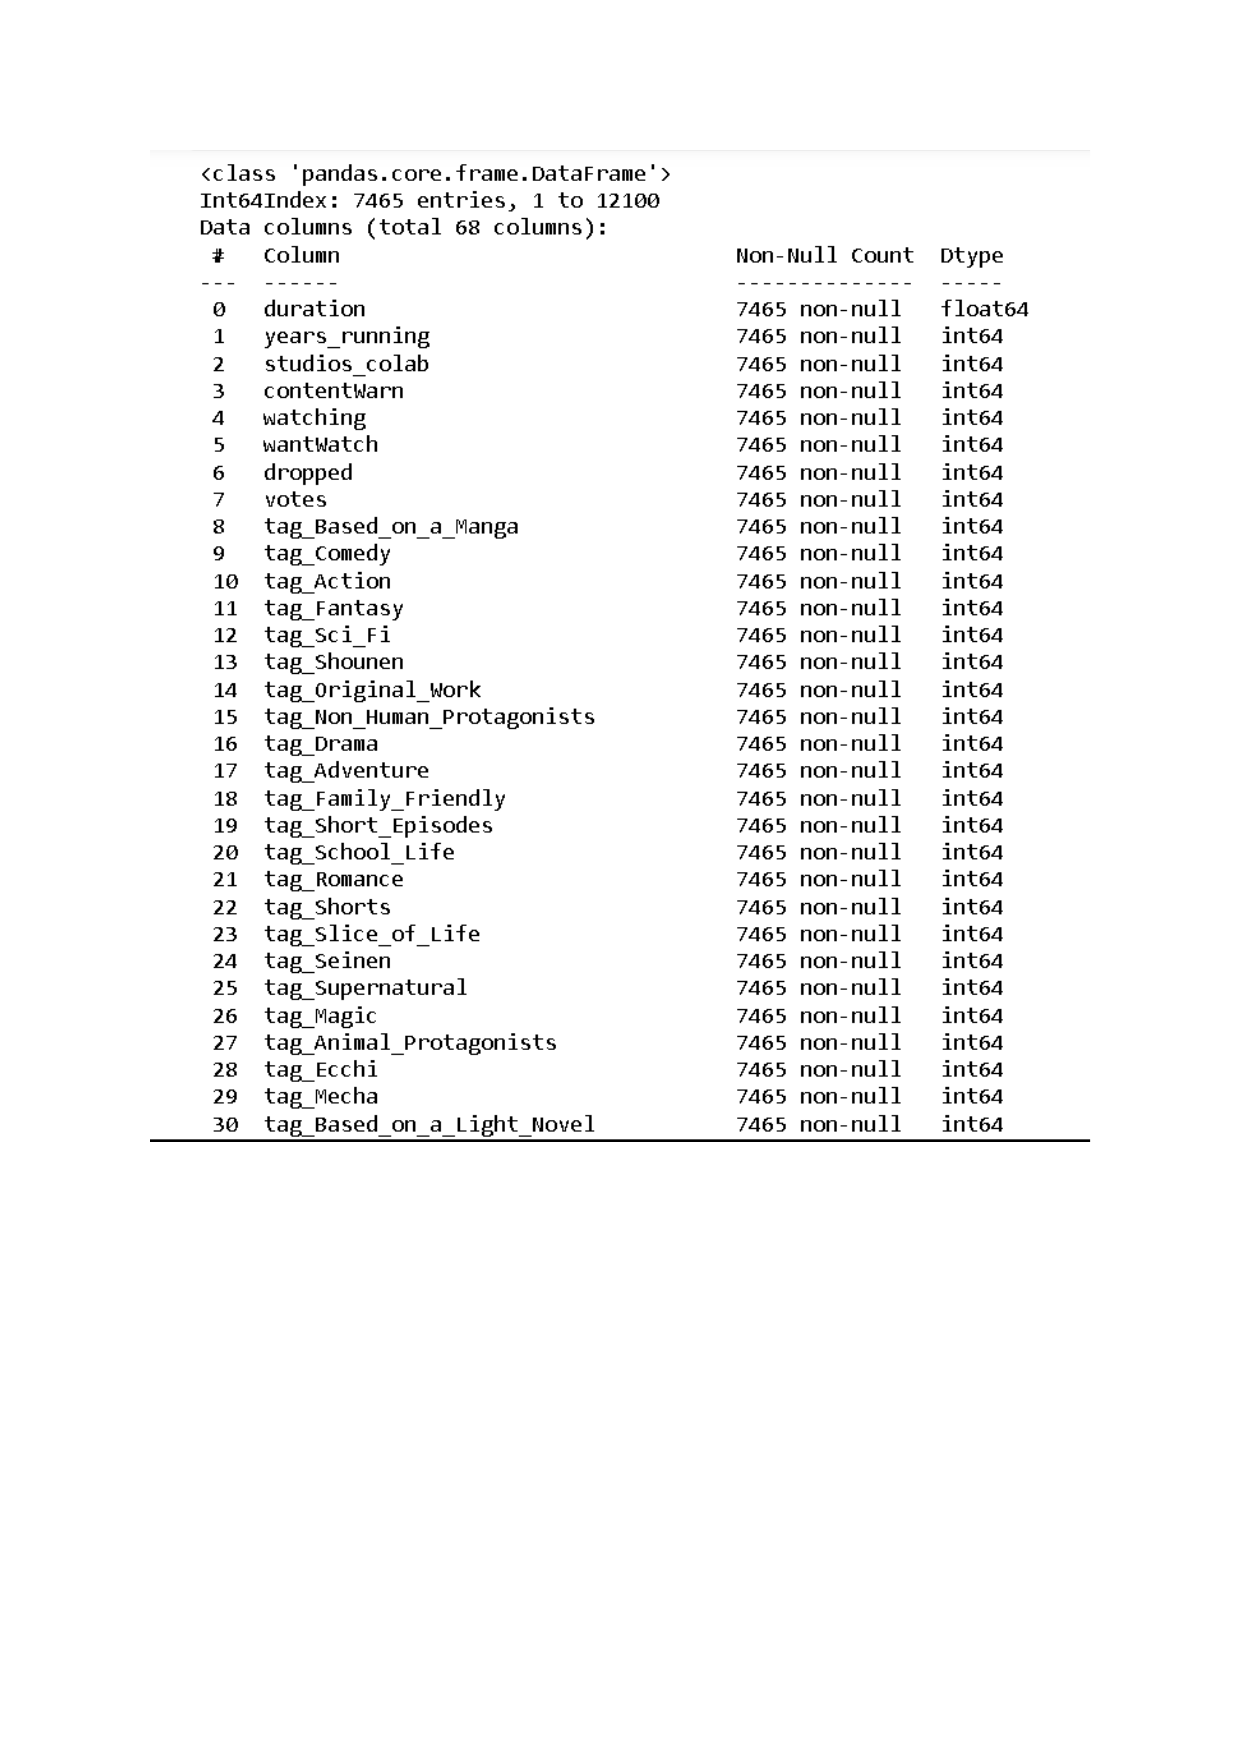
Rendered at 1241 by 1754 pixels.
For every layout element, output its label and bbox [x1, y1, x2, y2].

picture [150, 150, 1091, 1142]
